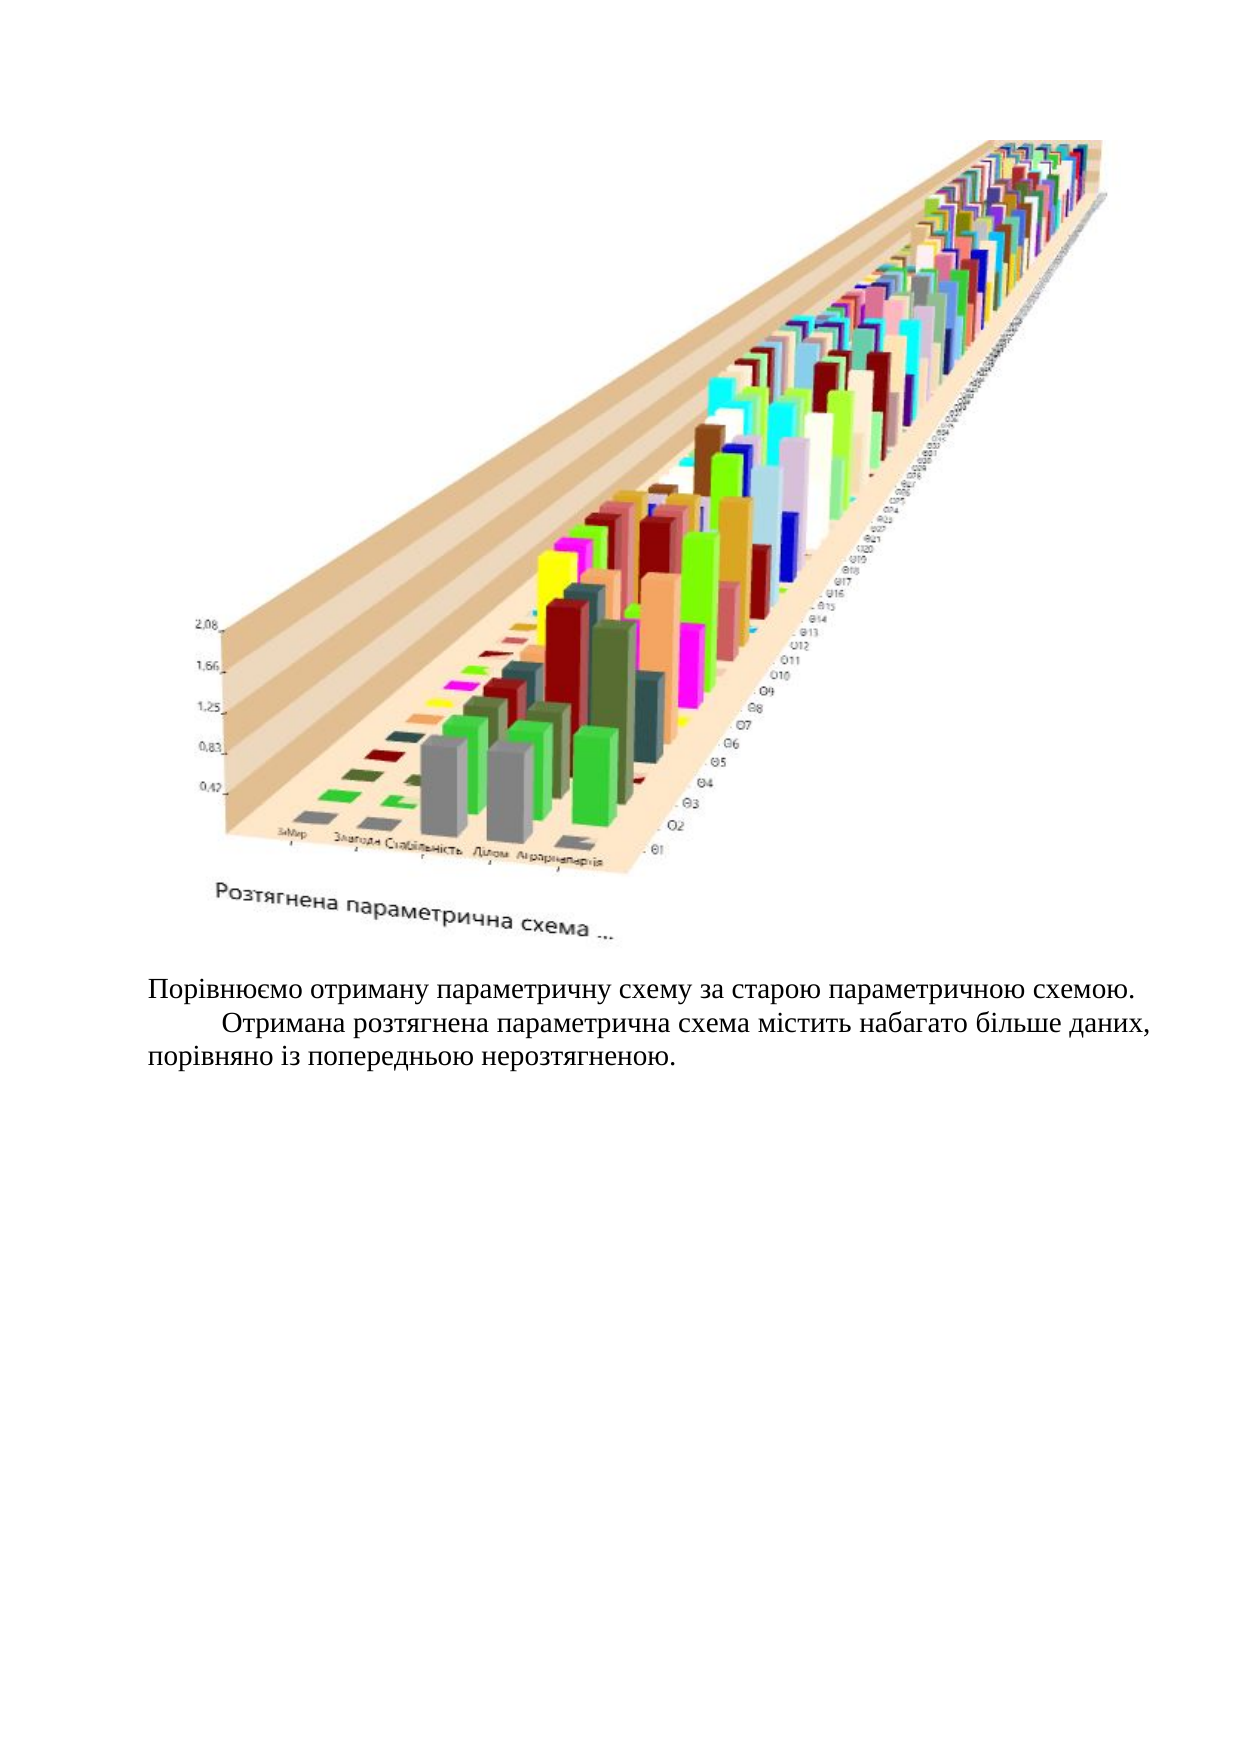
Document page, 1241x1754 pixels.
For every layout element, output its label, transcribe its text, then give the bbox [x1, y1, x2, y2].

text Порівнюємо отриману параметричну схему за старою параметричною схемою. [148, 972, 1152, 1005]
picture [147, 140, 1152, 972]
text Отримана розтягнена параметрична схема містить набагато більше даних, порівняно із попередньою нерозтягненою. [148, 1005, 1152, 1072]
